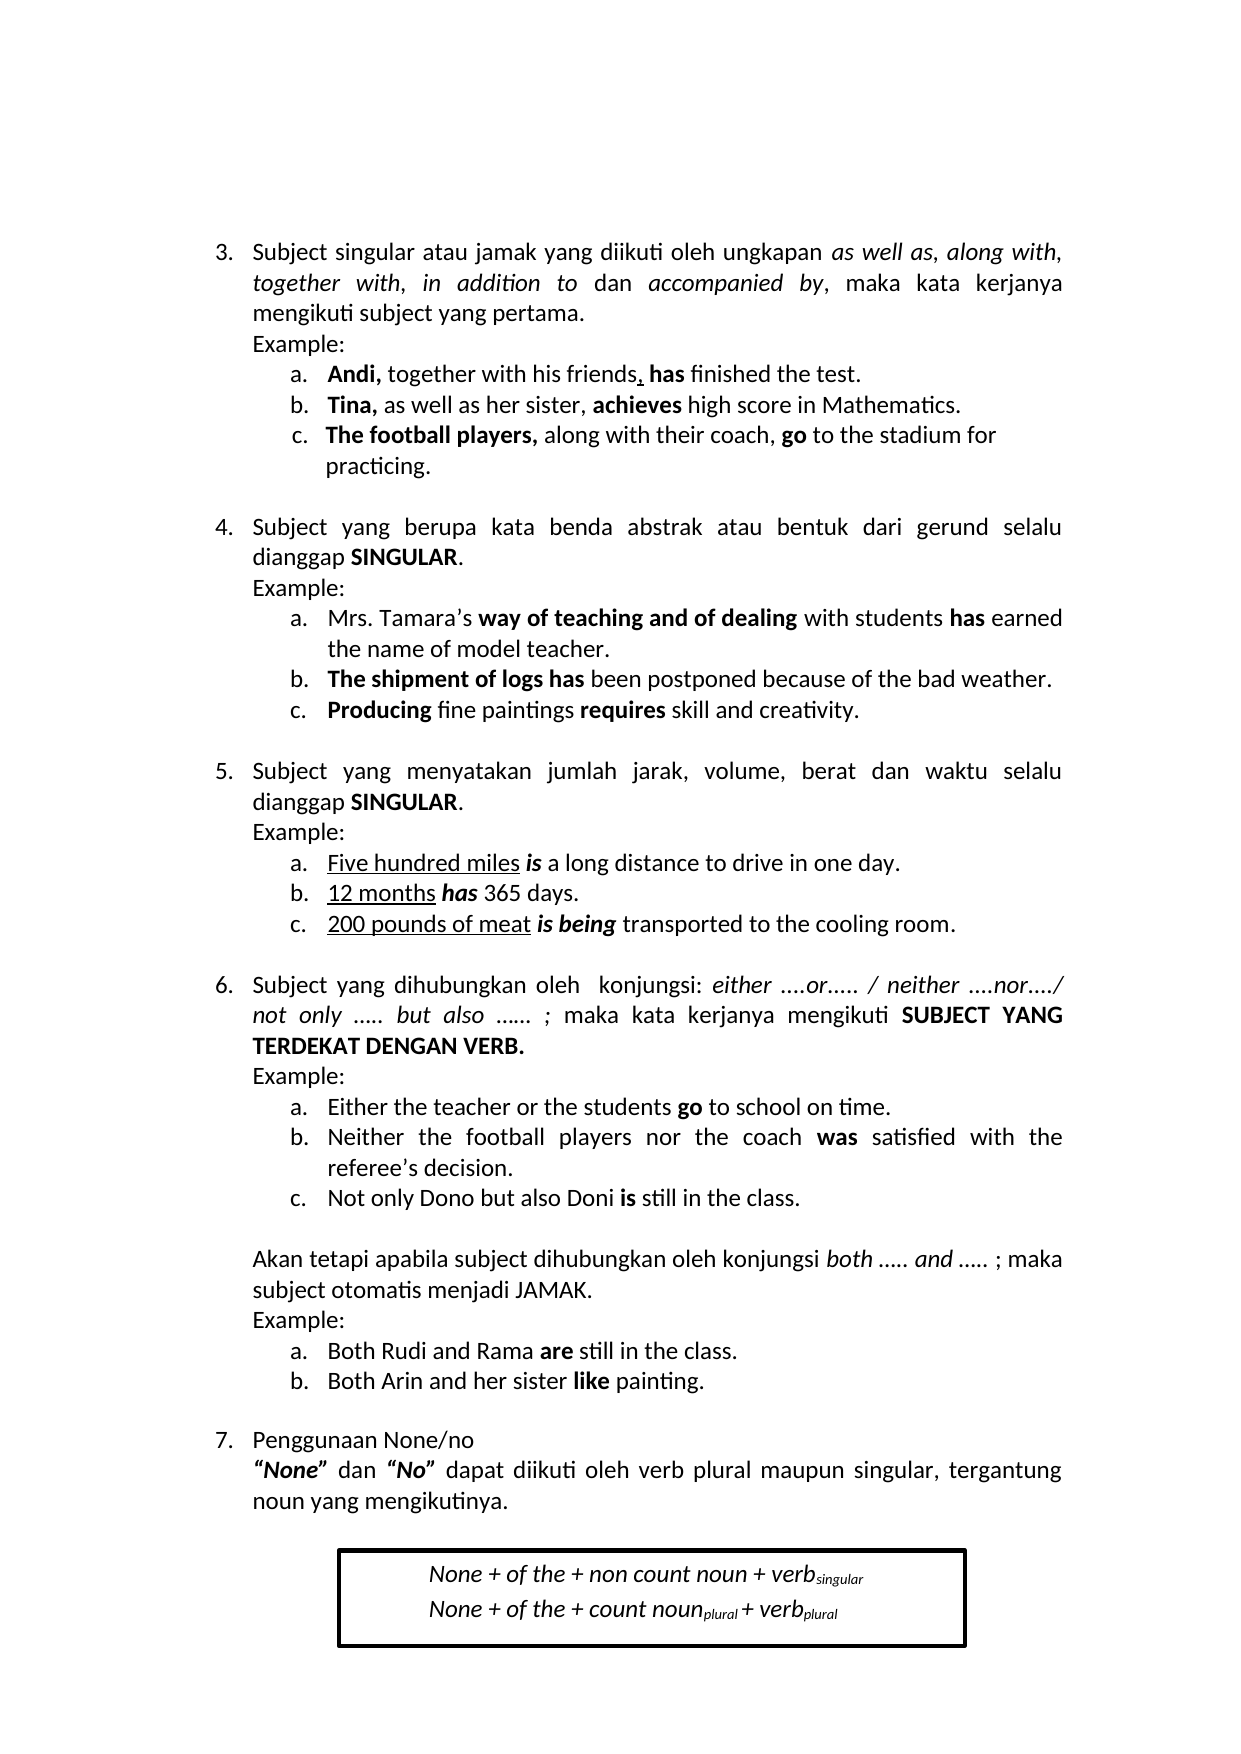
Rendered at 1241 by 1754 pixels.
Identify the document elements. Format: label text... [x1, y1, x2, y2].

list Penggunaan None/no [215, 1424, 1063, 1454]
list Subject yang berupa kata benda abstrak atau bentuk dari gerund selalu dianggap SINGULAR. [215, 511, 1063, 572]
list The football players, along with their coach, go to the stadium for practicing. [292, 419, 1063, 480]
list Not only Dono but also Doni is still in the class. [290, 1182, 1063, 1213]
list Neither the football players nor the coach was satisfied with the referee’s decision. [290, 1121, 1063, 1182]
list Subject yang menyatakan jumlah jarak, volume, berat dan waktu selalu dianggap SINGULAR. [215, 755, 1063, 816]
list The shipment of logs has been postponed because of the bad weather. [290, 663, 1063, 694]
list Producing fine paintings requires skill and creativity. [290, 694, 1063, 724]
list Subject singular atau jamak yang diikuti oleh ungkapan as well as, along with, together with, in addition to dan accompanied by, maka kata kerjanya mengikuti subject yang pertama. [215, 236, 1063, 328]
list Subject yang dihubungkan oleh konjungsi: either ....or..... / neither ....nor..../ not only ….. but also …… ; maka kata kerjanya mengikuti SUBJECT YANG TERDEKAT DENGAN VERB. [215, 969, 1063, 1060]
list Example: [252, 1304, 1063, 1335]
list Either the teacher or the students go to school on time. [290, 1091, 1063, 1121]
list Example: [252, 1060, 1063, 1091]
list 12 months has 365 days. [290, 877, 1063, 908]
text Example: [252, 328, 1063, 358]
list Akan tetapi apabila subject dihubungkan oleh konjungsi both ….. and ….. ; maka subject otomatis menjadi JAMAK. [252, 1243, 1063, 1304]
list Andi, together with his friends, has finished the test. [290, 358, 1063, 389]
list 200 pounds of meat is being transported to the cooling room. [290, 908, 1063, 938]
list “None” dan “No” dapat diikuti oleh verb plural maupun singular, tergantung noun yang mengikutinya. [252, 1454, 1063, 1516]
list Mrs. Tamara’s way of teaching and of dealing with students has earned the name of model teacher. [290, 602, 1063, 663]
text Example: [177, 572, 1063, 602]
text Example: [177, 816, 1063, 847]
list Five hundred miles is a long distance to drive in one day. [290, 847, 1063, 877]
list Tina, as well as her sister, achieves high score in Mathematics. [290, 389, 1063, 419]
list Both Rudi and Rama are still in the class. [290, 1335, 1063, 1366]
list Both Arin and her sister like painting. [290, 1366, 1063, 1396]
